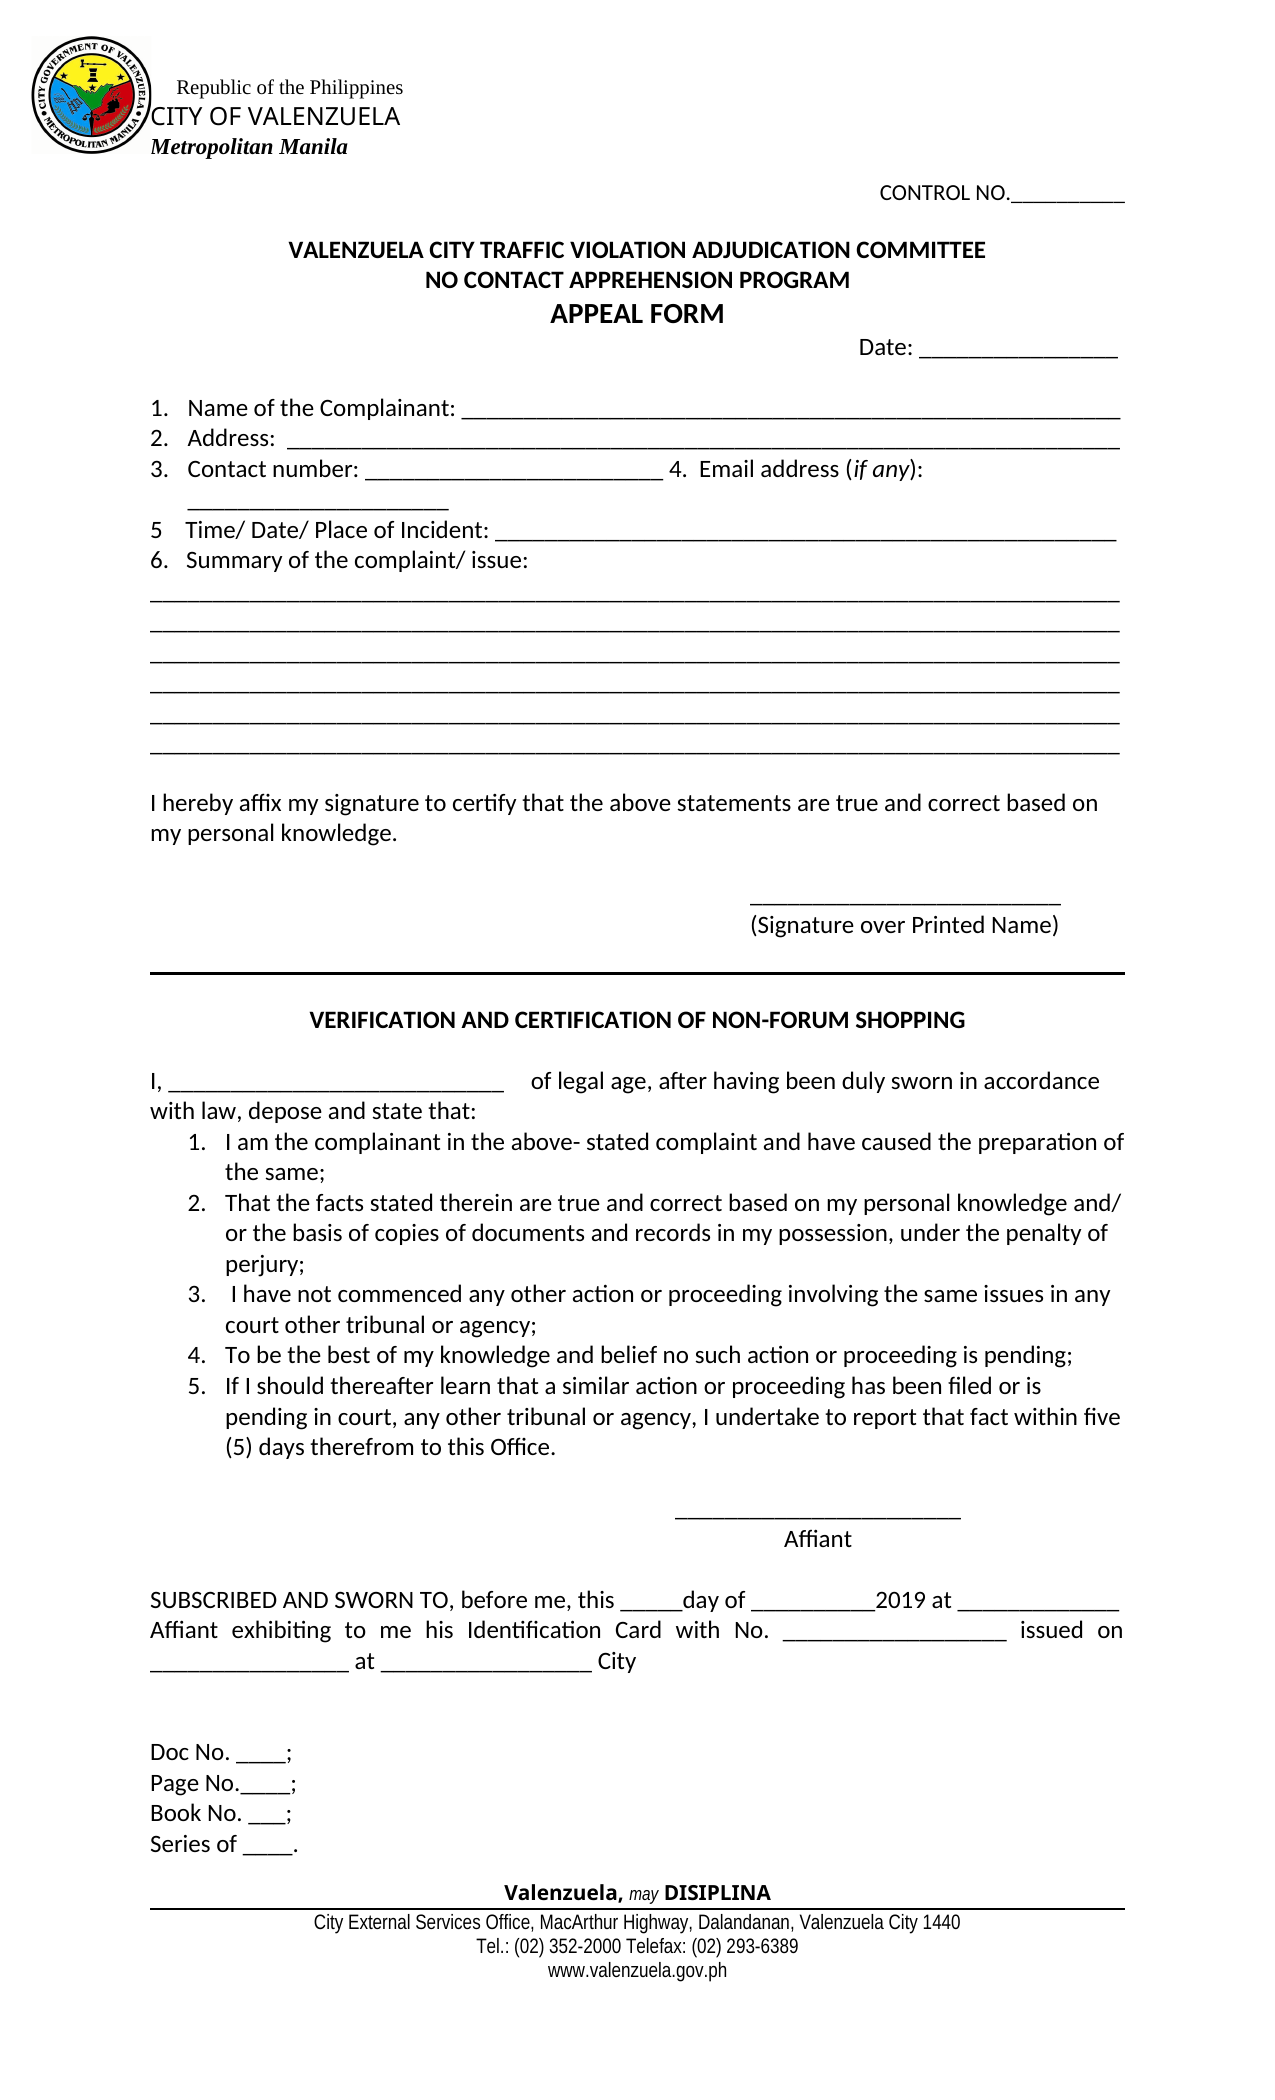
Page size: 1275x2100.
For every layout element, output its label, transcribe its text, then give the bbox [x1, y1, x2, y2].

text Book No. ___; [150, 1797, 1125, 1828]
text Series of ____. [150, 1828, 1125, 1858]
text _______________________ [675, 1492, 1125, 1523]
text VALENZUELA CITY TRAFFIC VIOLATION ADJUDICATION COMMITTEE [150, 234, 1125, 265]
text Affiant exhibiting to me his Identification Card with No. __________________ issued on ________________ at _________________ City [150, 1614, 1125, 1675]
text I hereby affix my signature to certify that the above statements are true and correct based on my personal knowledge. [150, 787, 1125, 848]
text Doc No. ____; [150, 1736, 1125, 1767]
list Address: ___________________________________________________________________ [150, 422, 1125, 453]
text Date: ________________ [150, 331, 1125, 361]
list If I should thereafter learn that a similar action or proceeding has been filed or is pending in court, any other tribunal or agency, I undertake to report that fact within five (5) days therefrom to this Office. [187, 1370, 1125, 1462]
text ______________________________________________________________________________ [150, 575, 1125, 606]
text 5 Time/ Date/ Place of Incident: __________________________________________________ [150, 514, 1125, 544]
text VERIFICATION AND CERTIFICATION OF NON-FORUM SHOPPING [150, 1004, 1125, 1034]
text (Signature over Printed Name) [150, 909, 1125, 939]
list That the facts stated therein are true and correct based on my personal knowledge and/ or the basis of copies of documents and records in my possession, under the penalty of perjury; [187, 1187, 1125, 1279]
text ______________________________________________________________________________________________________________________________________________________________________________________________________________________________________________________________________________________________________________________________________________________________________________________________________ [150, 606, 1125, 758]
list I am the complainant in the above- stated complaint and have caused the preparation of the same; [187, 1126, 1125, 1187]
text Page No.____; [150, 1767, 1125, 1797]
list Name of the Complainant: _____________________________________________________ [150, 392, 1125, 422]
text NO CONTACT APPREHENSION PROGRAM [150, 265, 1125, 295]
text APPEAL FORM [150, 295, 1125, 331]
list I have not commenced any other action or proceeding involving the same issues in any court other tribunal or agency; [187, 1279, 1125, 1340]
list To be the best of my knowledge and belief no such action or proceeding is pending; [187, 1340, 1125, 1370]
text _________________________ [150, 878, 1125, 909]
text Affiant [750, 1523, 1125, 1553]
text I, ___________________________ of legal age, after having been duly sworn in accordance with law, depose and state that: [150, 1065, 1125, 1126]
text SUBSCRIBED AND SWORN TO, before me, this _____day of __________2019 at _____________ [150, 1584, 1125, 1614]
list Contact number: ________________________ 4. Email address (if any): _____________________ [150, 453, 1125, 514]
text 6. Summary of the complaint/ issue: [150, 544, 1125, 575]
picture [31, 36, 152, 154]
text CONTROL NO.__________ [150, 178, 1125, 206]
